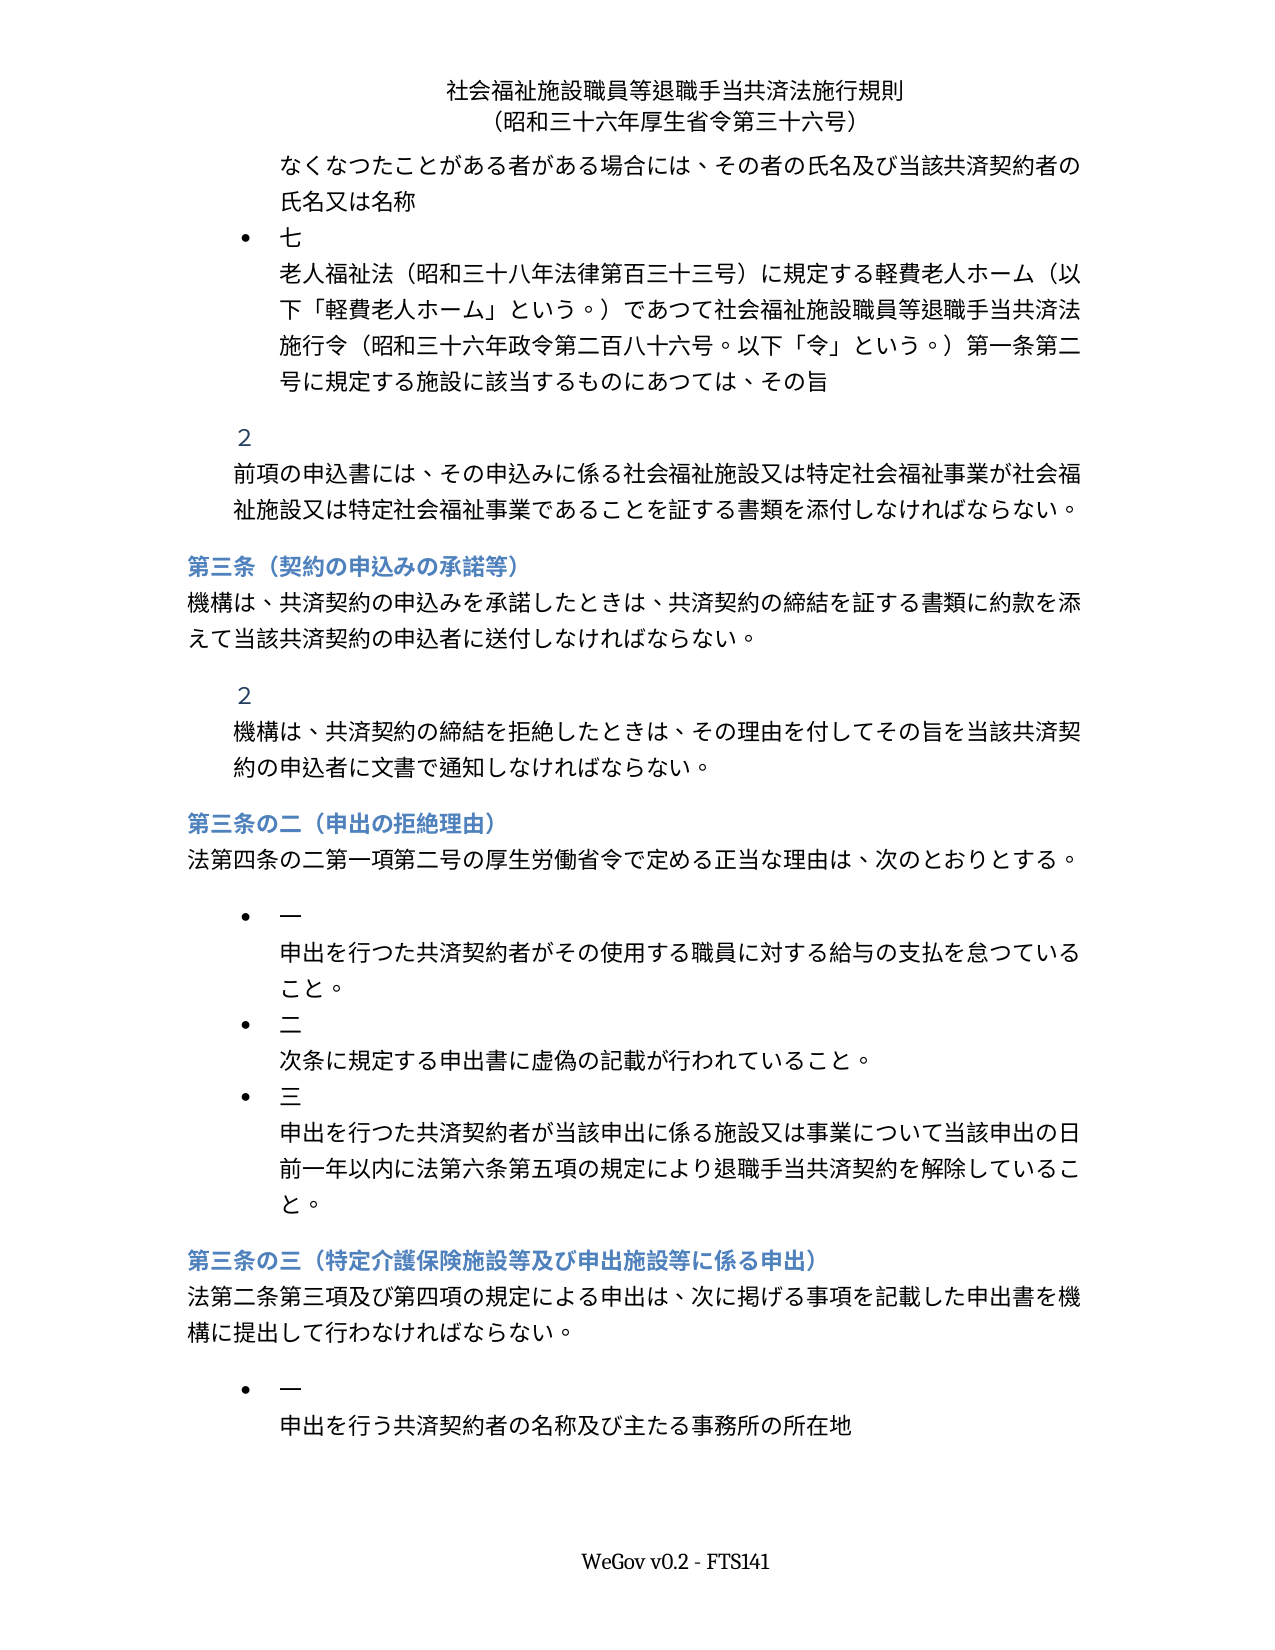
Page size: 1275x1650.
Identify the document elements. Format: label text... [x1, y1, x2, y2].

list 七 老人福祉法（昭和三十八年法律第百三十三号）に規定する軽費老人ホーム（以下「軽費老人ホーム」という。）であつて社会福祉施設職員等退職手当共済法施行令（昭和三十六年政令第二百八十六号。以下「令」という。）第一条第二号に規定する施設に該当するものにあつては、その旨 [242, 222, 1087, 397]
subtitle ２ [233, 680, 1087, 711]
subtitle 第三条（契約の申込みの承諾等） [187, 551, 1087, 582]
list 三 申出を行つた共済契約者が当該申出に係る施設又は事業について当該申出の日前一年以内に法第六条第五項の規定により退職手当共済契約を解除していること。 [242, 1081, 1087, 1220]
text 機構は、共済契約の締結を拒絶したときは、その理由を付してその旨を当該共済契約の申込者に文書で通知しなければならない。 [233, 716, 1087, 783]
list 一 申出を行う共済契約者の名称及び主たる事務所の所在地 [242, 1374, 1087, 1441]
subtitle 第三条の二（申出の拒絶理由） [187, 808, 1087, 839]
text 法第四条の二第一項第二号の厚生労働省令で定める正当な理由は、次のとおりとする。 [187, 844, 1087, 876]
text 法第二条第三項及び第四項の規定による申出は、次に掲げる事項を記載した申出書を機構に提出して行わなければならない。 [187, 1281, 1087, 1348]
list 一 申出を行つた共済契約者がその使用する職員に対する給与の支払を怠つていること。 [242, 901, 1087, 1004]
list 二 次条に規定する申出書に虚偽の記載が行われていること。 [242, 1009, 1087, 1076]
subtitle 第三条の三（特定介護保険施設等及び申出施設等に係る申出） [187, 1245, 1087, 1277]
list 六 社会福祉施設等職員のうちに法第六条第二項第二号若しくは第三号又は第三項から第五項までの規定によつて共済契約が解除されたことにより被共済職員でなくなつたことがある者がある場合には、その者の氏名及び当該共済契約者の氏名又は名称 [242, 150, 1087, 217]
text 前項の申込書には、その申込みに係る社会福祉施設又は特定社会福祉事業が社会福祉施設又は特定社会福祉事業であることを証する書類を添付しなければならない。 [233, 458, 1087, 526]
text 機構は、共済契約の申込みを承諾したときは、共済契約の締結を証する書類に約款を添えて当該共済契約の申込者に送付しなければならない。 [187, 587, 1087, 654]
subtitle ２ [233, 422, 1087, 454]
